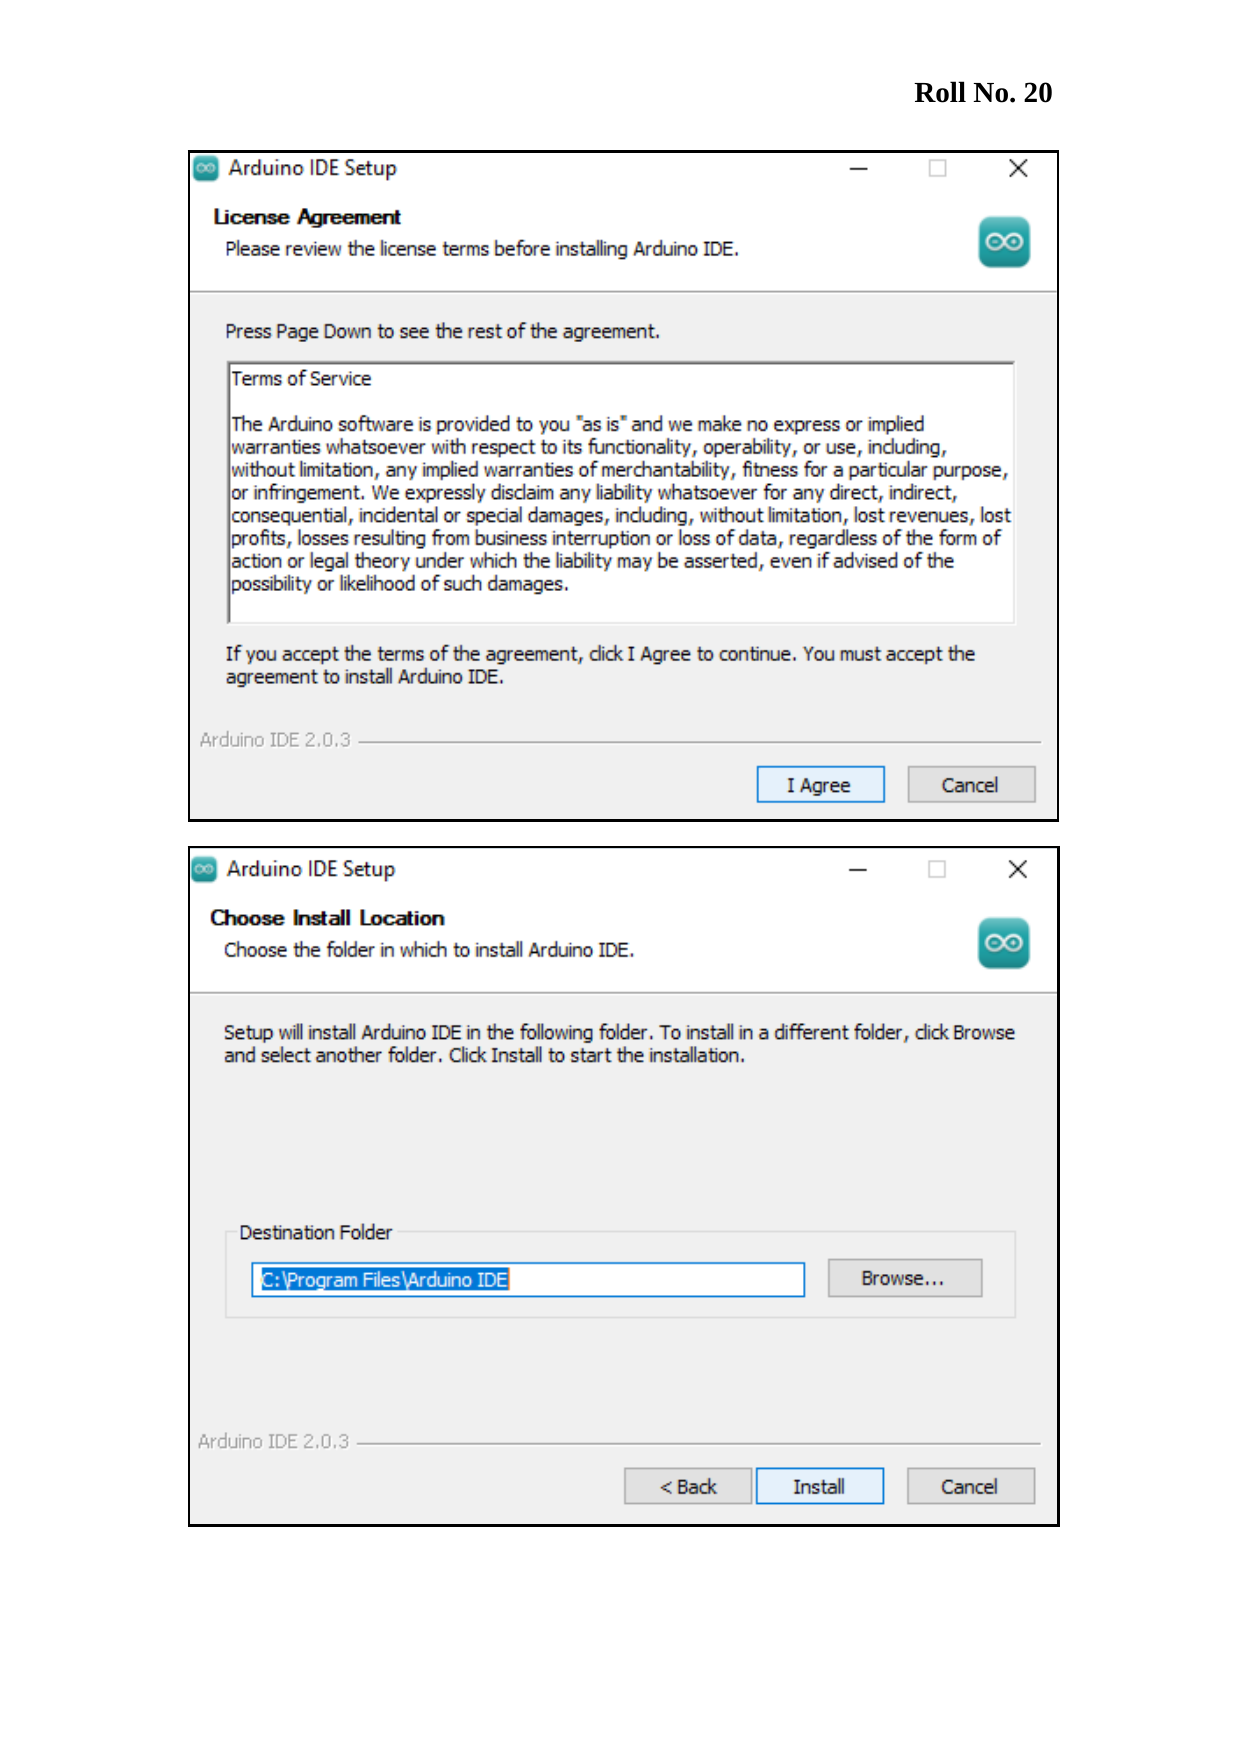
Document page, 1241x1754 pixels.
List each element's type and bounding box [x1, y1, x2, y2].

picture [190, 153, 1057, 819]
picture [190, 848, 1057, 1524]
